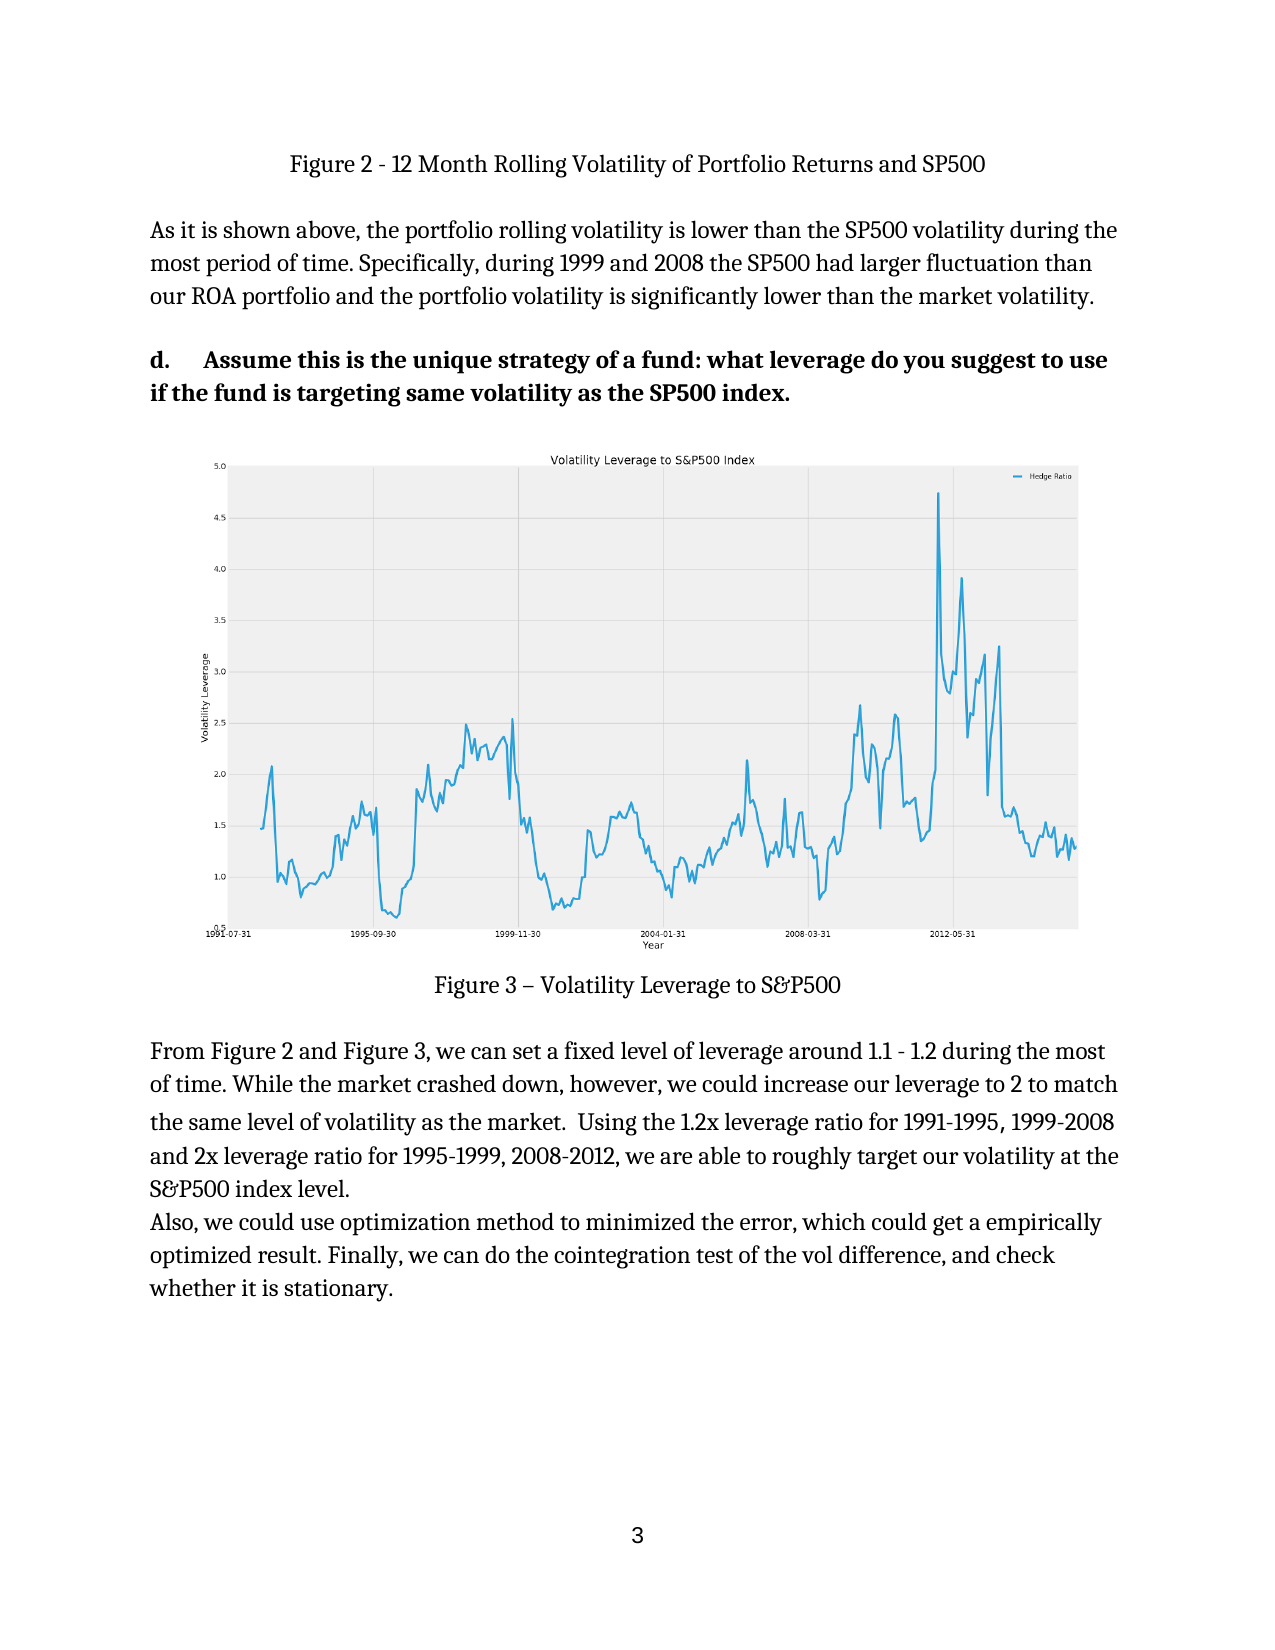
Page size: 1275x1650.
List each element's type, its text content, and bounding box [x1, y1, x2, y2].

text From Figure 2 and Figure 3, we can set a fixed level of leverage around 1.1 - 1.2 during the most of time. While the market crashed down, however, we could increase our leverage to 2 to match the same level of volatility as the market. Using the 1.2x leverage ratio for 1991-1995, 1999-2008 and 2x leverage ratio for 1995-1999, 2008-2012, we are able to roughly target our volatility at the S&P500 index level. [150, 1037, 1125, 1204]
picture [150, 411, 1125, 967]
text Figure 3 – Volatility Leverage to S&P500 [150, 971, 1125, 999]
text Figure 2 - 12 Month Rolling Volatility of Portfolio Returns and SP500 [150, 150, 1125, 179]
text As it is shown above, the portfolio rolling volatility is lower than the SP500 volatility during the most period of time. Specifically, during 1999 and 2008 the SP500 had larger fluctuation than our ROA portfolio and the portfolio volatility is significantly lower than the market volatility. [150, 216, 1125, 311]
text d. Assume this is the unique strategy of a fund: what leverage do you suggest to use if the fund is targeting same volatility as the SP500 index. [150, 346, 1125, 407]
text Also, we could use optimization method to minimized the error, which could get a empirically optimized result. Finally, we can do the cointegration test of the vol difference, and check whether it is stationary. [150, 1208, 1125, 1303]
